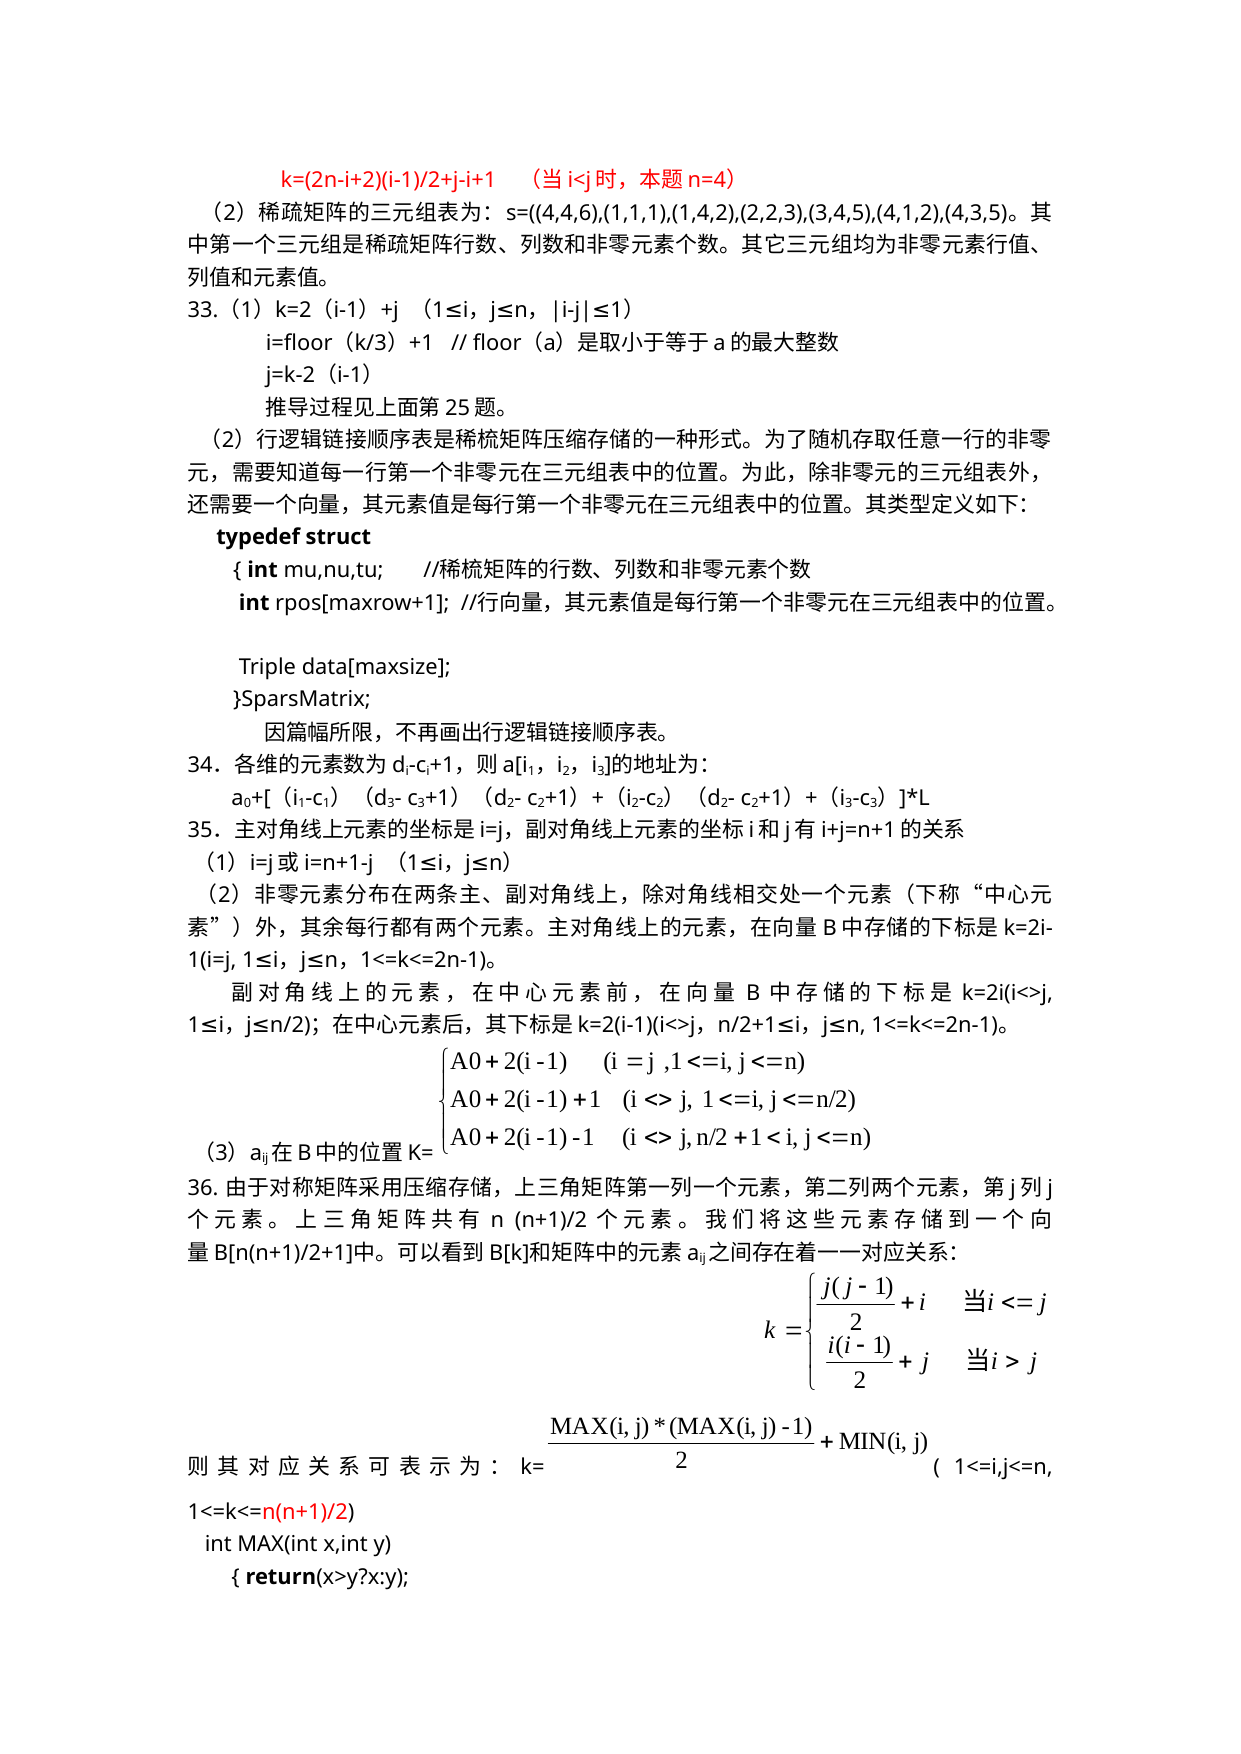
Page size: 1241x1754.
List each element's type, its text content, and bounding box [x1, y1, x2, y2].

text int rpos[maxrow+1]; //行向量，其元素值是每行第一个非零元在三元组表中的位置。 [187, 584, 1053, 617]
text （2）稀疏矩阵的三元组表为：s=((4,4,6),(1,1,1),(1,4,2),(2,2,3),(3,4,5),(4,1,2),(4,3,5)。其中第一个三元组是稀疏矩阵行数、列数和非零元素个数。其它三元组均为非零元素行值、列值和元素值。 [187, 194, 1053, 292]
text typedef struct [187, 519, 1053, 552]
text （2）行逻辑链接顺序表是稀梳矩阵压缩存储的一种形式。为了随机存取任意一行的非零元，需要知道每一行第一个非零元在三元组表中的位置。为此，除非零元的三元组表外，还需要一个向量，其元素值是每行第一个非零元在三元组表中的位置。其类型定义如下： [187, 422, 1053, 519]
text 推导过程见上面第25题。 [187, 389, 1053, 422]
text 35．主对角线上元素的坐标是i=j，副对角线上元素的坐标i和j有i+j=n+1的关系 [187, 812, 1053, 844]
text i=floor（k/3）+1 // floor（a）是取小于等于a的最大整数 [187, 324, 1053, 357]
text int MAX(int x,int y) [187, 1527, 1053, 1559]
text k=(2n-i+2)(i-1)/2+j-i+1 （当i<j时，本题n=4） [187, 162, 1053, 194]
text （2）非零元素分布在两条主、副对角线上，除对角线相交处一个元素（下称“中心元素”）外，其余每行都有两个元素。主对角线上的元素，在向量B中存储的下标是k=2i-1(i=j, 1≤i，j≤n，1<=k<=2n-1)。 [187, 877, 1053, 974]
text Triple data[maxsize]; [187, 649, 1053, 682]
text 因篇幅所限，不再画出行逻辑链接顺序表。 [187, 714, 1053, 747]
text { int mu,nu,tu; //稀梳矩阵的行数、列数和非零元素个数 [187, 552, 1053, 584]
text （3）aij在B中的位置K= [187, 1039, 1053, 1169]
text 则其对应关系可表示为：k=( 1<=i,j<=n, 1<=k<=n(n+1)/2) [187, 1397, 1053, 1527]
text 副对角线上的元素，在中心元素前，在向量B中存储的下标是k=2i(i<>j, 1≤i，j≤n/2)；在中心元素后，其下标是k=2(i-1)(i<>j，n/2+1≤i，j≤n, 1<=k<=2n-1)。 [187, 974, 1053, 1039]
text a0+[（i1-c1）（d3- c3+1）（d2- c2+1）+（i2-c2）（d2- c2+1）+（i3-c3）]*L [187, 779, 1053, 812]
text }SparsMatrix; [187, 682, 1053, 714]
text 34．各维的元素数为di-ci+1，则a[i1，i2，i3]的地址为： [187, 747, 1053, 779]
text （1）i=j或i=n+1-j （1≤i，j≤n） [187, 844, 1053, 877]
text 33.（1）k=2（i-1）+j （1≤i，j≤n，|i-j|≤1） [187, 292, 1053, 324]
text j=k-2（i-1） [187, 357, 1053, 389]
text 36. 由于对称矩阵采用压缩存储，上三角矩阵第一列一个元素，第二列两个元素，第j列j个元素。上三角矩阵共有n (n+1)/2个元素。我们将这些元素存储到一个向量B[n(n+1)/2+1]中。可以看到B[k]和矩阵中的元素aij之间存在着一一对应关系： [187, 1169, 1053, 1267]
text { return(x>y?x:y); [187, 1559, 1053, 1592]
